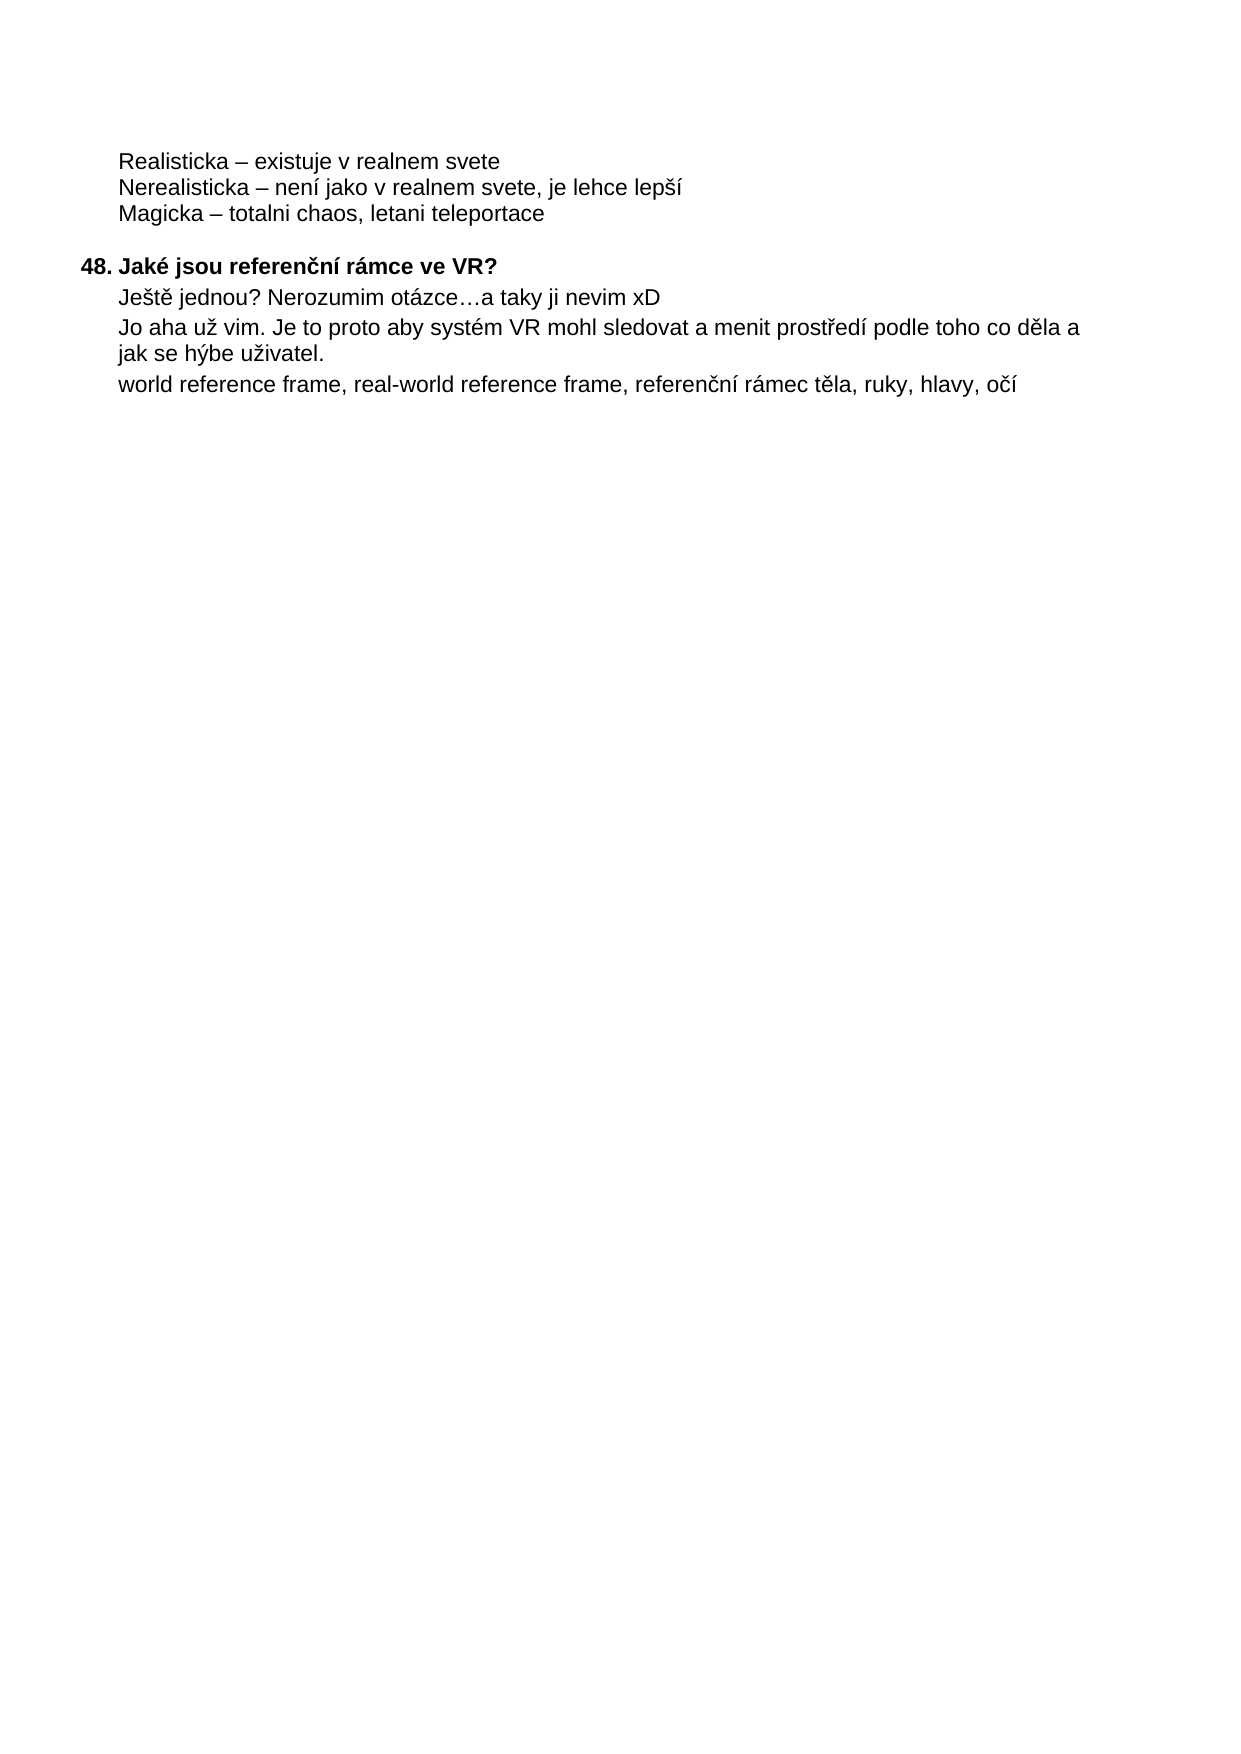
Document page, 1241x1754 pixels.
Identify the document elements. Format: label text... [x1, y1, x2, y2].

text Jo aha už vim. Je to proto aby systém VR mohl sledovat a menit prostředí podle toho co děla a jak se hýbe uživatel. [118, 314, 1093, 367]
text Realisticka – existuje v realnem svete [118, 148, 1093, 174]
text Nerealisticka – není jako v realnem svete, je lehce lepší [118, 174, 1093, 200]
list Jaké jsou referenční rámce ve VR? [81, 253, 1093, 279]
text Ještě jednou? Nerozumim otázce…a taky ji nevim xD [118, 283, 1093, 310]
text Magicka – totalni chaos, letani teleportace [118, 200, 1093, 227]
text world reference frame, real-world reference frame, referenční rámec těla, ruky, hlavy, očí [118, 371, 1093, 397]
